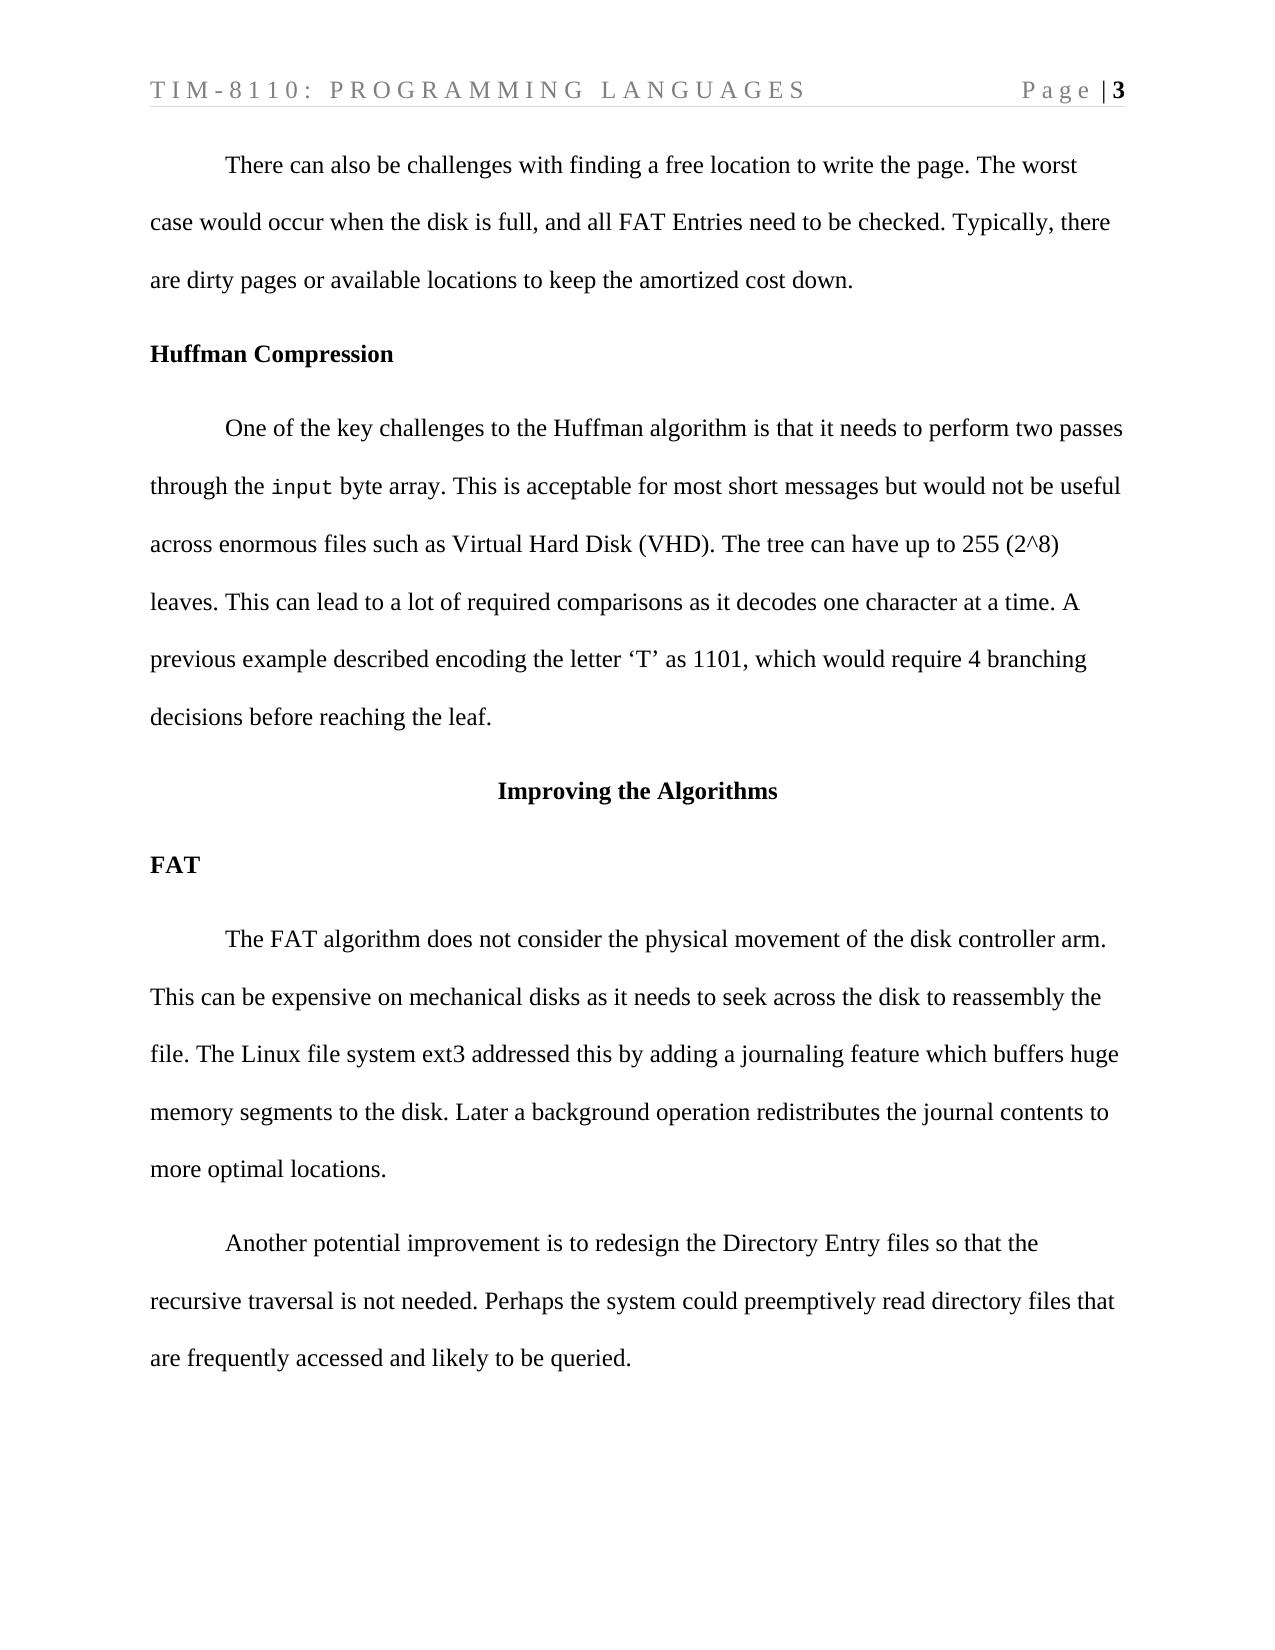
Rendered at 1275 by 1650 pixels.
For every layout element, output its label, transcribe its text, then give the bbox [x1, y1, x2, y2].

text One of the key challenges to the Huffman algorithm is that it needs to perform two passes through the input byte array. This is acceptable for most short messages but would not be useful across enormous files such as Virtual Hard Disk (VHD). The tree can have up to 255 (2^8) leaves. This can lead to a lot of required comparisons as it decodes one character at a time. A previous example described encoding the letter ‘T’ as 1101, which would require 4 branching decisions before reaching the leaf. [150, 413, 1125, 730]
text There can also be challenges with finding a free location to write the page. The worst case would occur when the disk is full, and all FAT Entries need to be checked. Typically, there are dirty pages or available locations to keep the amortized cost down. [150, 150, 1125, 294]
subtitle FAT [150, 850, 1125, 879]
text The FAT algorithm does not consider the physical movement of the disk controller arm. This can be expensive on mechanical disks as it needs to seek across the disk to reassembly the file. The Linux file system ext3 addressed this by adding a journaling feature which buffers huge memory segments to the disk. Later a background operation redistributes the journal contents to more optimal locations. [150, 924, 1125, 1183]
subtitle Improving the Algorithms [150, 776, 1125, 804]
subtitle Huffman Compression [150, 339, 1125, 368]
text Another potential improvement is to redesign the Directory Entry files so that the recursive traversal is not needed. Perhaps the system could preemptively read directory files that are frequently accessed and likely to be queried. [150, 1228, 1125, 1372]
